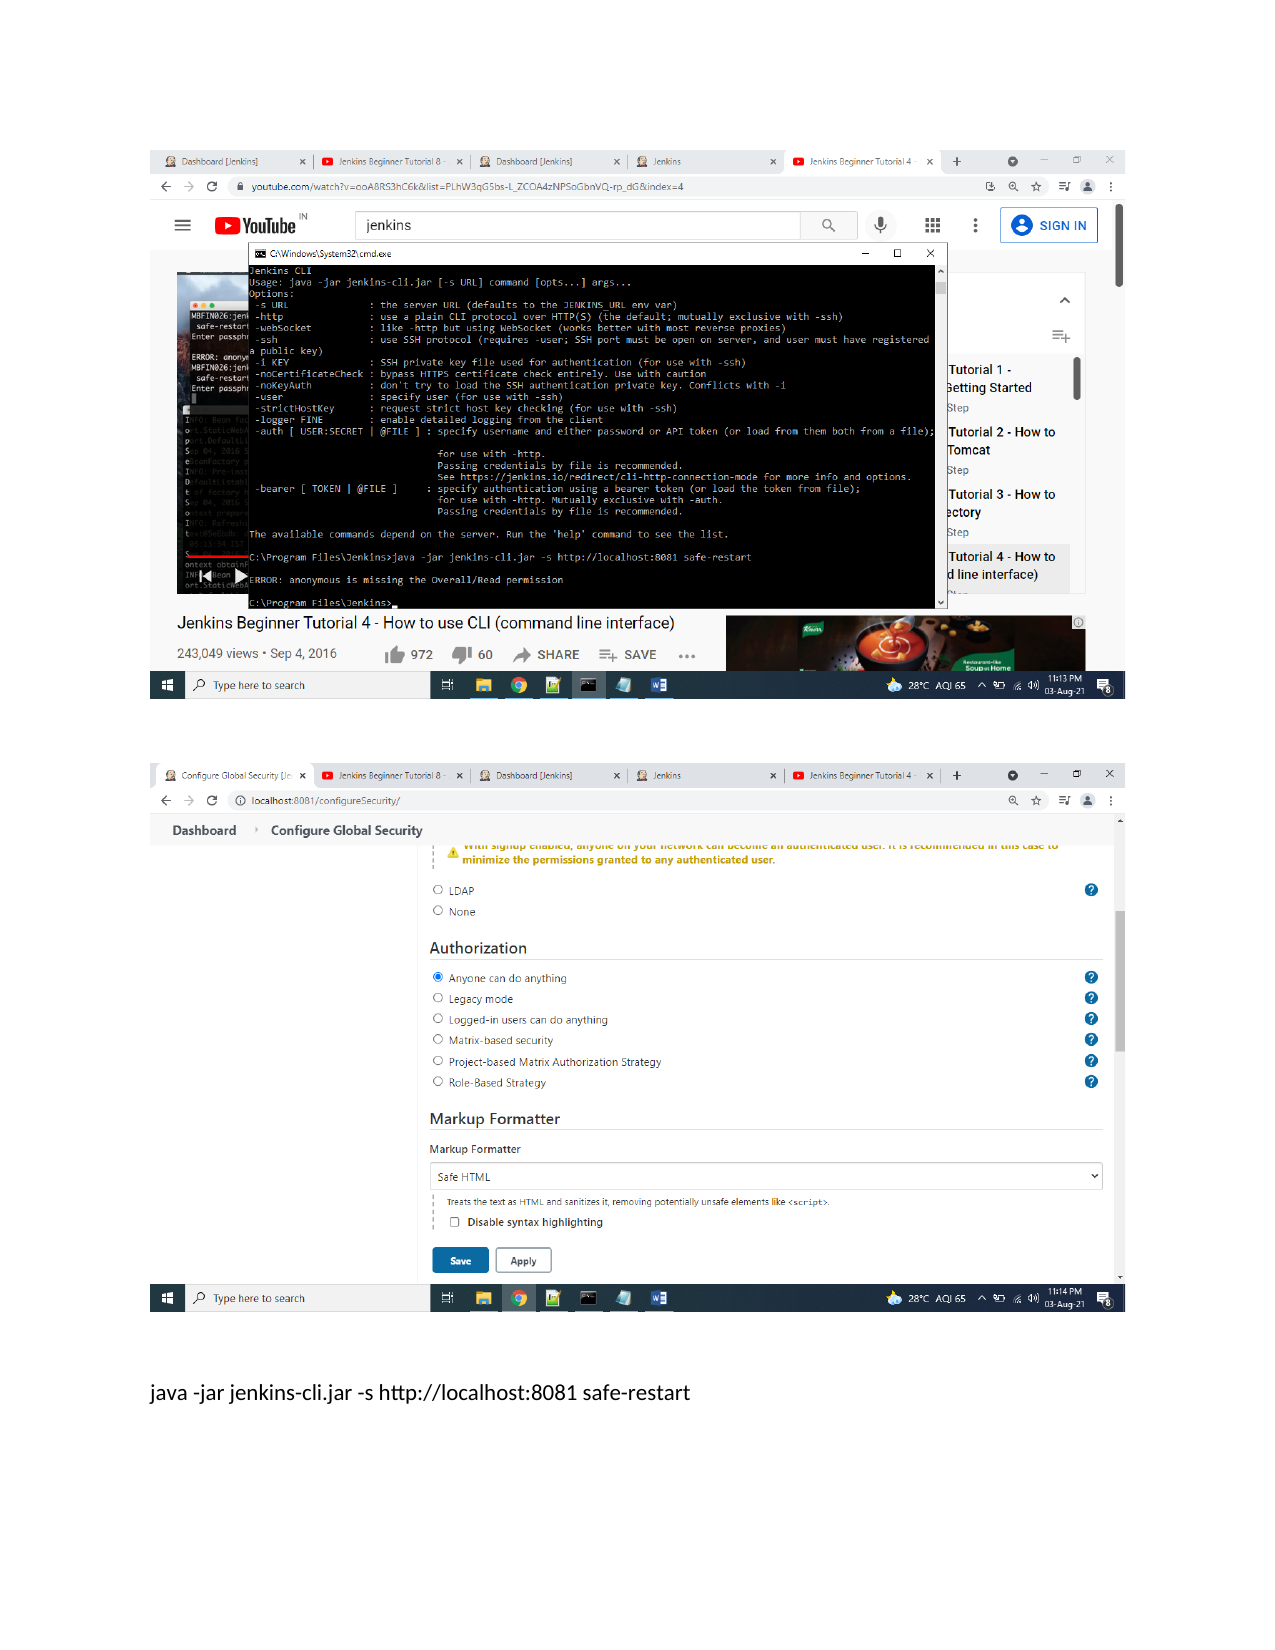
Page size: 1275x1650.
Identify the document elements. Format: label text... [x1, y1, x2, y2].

text java -jar jenkins-cli.jar -s http://localhost:8081 safe-restart [150, 1378, 1125, 1406]
picture [150, 763, 1125, 1312]
picture [150, 150, 1125, 699]
